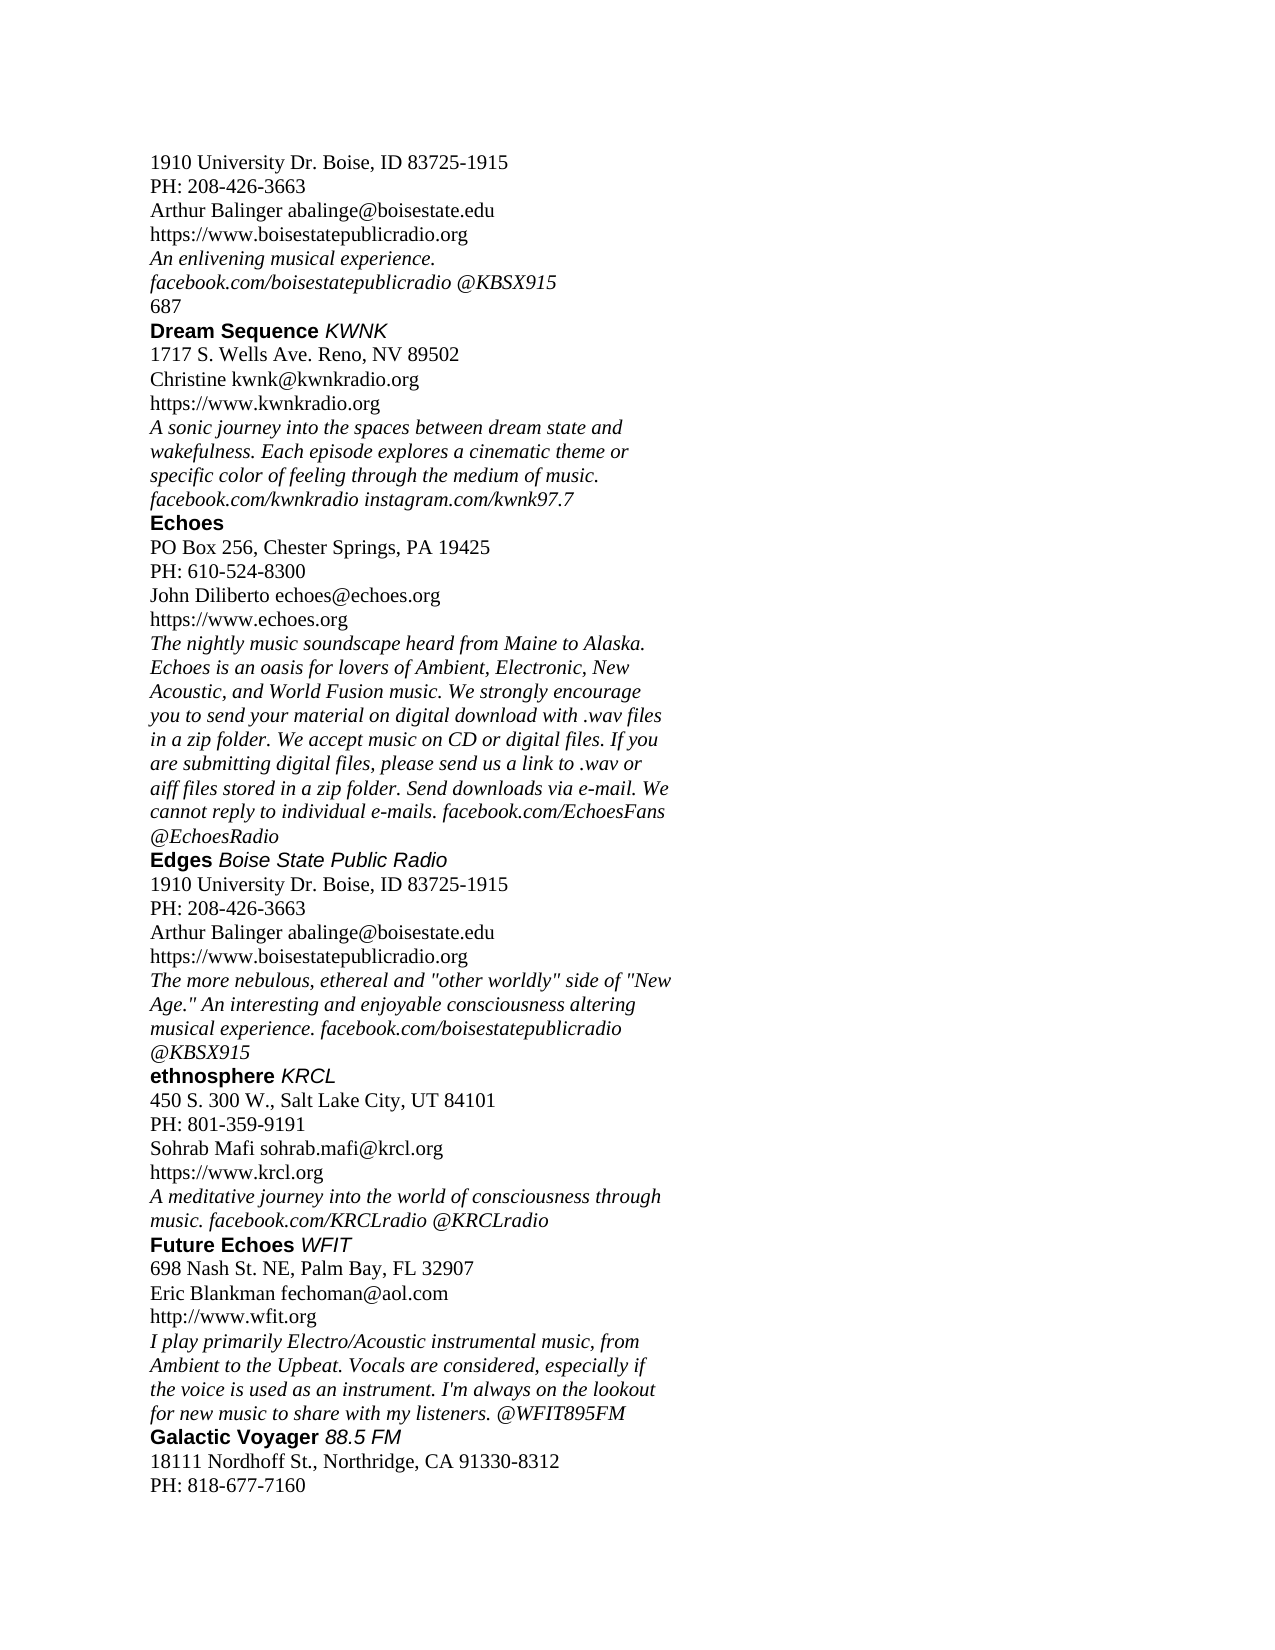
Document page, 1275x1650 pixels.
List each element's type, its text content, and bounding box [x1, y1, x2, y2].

text Age." An interesting and enjoyable consciousness altering [150, 992, 1125, 1016]
text Acoustic, and World Fusion music. We strongly encourage [150, 679, 1125, 703]
text https://www.kwnkradio.org [150, 391, 1125, 414]
text 1910 University Dr. Boise, ID 83725-1915 [150, 150, 1125, 174]
text The nightly music soundscape heard from Maine to Alaska. [150, 631, 1125, 655]
text music. facebook.com/KRCLradio @KRCLradio [150, 1208, 1125, 1232]
text A sonic journey into the spaces between dream state and [150, 414, 1125, 439]
text PH: 610-524-8300 [150, 559, 1125, 583]
text Dream Sequence KWNK [150, 318, 1125, 342]
text PH: 818-677-7160 [150, 1473, 1125, 1497]
text PO Box 256, Chester Springs, PA 19425 [150, 535, 1125, 559]
text aiff files stored in a zip folder. Send downloads via e-mail. We [150, 775, 1125, 799]
text https://www.boisestatepublicradio.org [150, 222, 1125, 246]
text I play primarily Electro/Acoustic instrumental music, from [150, 1328, 1125, 1353]
text Ambient to the Upbeat. Vocals are considered, especially if [150, 1353, 1125, 1377]
text Arthur Balinger abalinge@boisestate.edu [150, 920, 1125, 944]
text 450 S. 300 W., Salt Lake City, UT 84101 [150, 1088, 1125, 1112]
text musical experience. facebook.com/boisestatepublicradio [150, 1016, 1125, 1040]
text PH: 801-359-9191 [150, 1112, 1125, 1136]
text Arthur Balinger abalinge@boisestate.edu [150, 198, 1125, 222]
text for new music to share with my listeners. @WFIT895FM [150, 1401, 1125, 1425]
text specific color of feeling through the medium of music. [150, 463, 1125, 487]
text https://www.boisestatepublicradio.org [150, 944, 1125, 968]
text in a zip folder. We accept music on CD or digital files. If you [150, 727, 1125, 751]
text @EchoesRadio [150, 823, 1125, 848]
text An enlivening musical experience. [150, 246, 1125, 270]
text cannot reply to individual e-mails. facebook.com/EchoesFans [150, 799, 1125, 823]
text facebook.com/boisestatepublicradio @KBSX915 [150, 270, 1125, 294]
text 18111 Nordhoff St., Northridge, CA 91330-8312 [150, 1449, 1125, 1473]
text 687 [150, 294, 1125, 318]
text PH: 208-426-3663 [150, 896, 1125, 920]
text 1717 S. Wells Ave. Reno, NV 89502 [150, 342, 1125, 366]
text Galactic Voyager 88.5 FM [150, 1425, 1125, 1449]
text 698 Nash St. NE, Palm Bay, FL 32907 [150, 1256, 1125, 1280]
text Future Echoes WFIT [150, 1232, 1125, 1256]
text you to send your material on digital download with .wav files [150, 703, 1125, 727]
text PH: 208-426-3663 [150, 174, 1125, 198]
text Sohrab Mafi sohrab.mafi@krcl.org [150, 1136, 1125, 1160]
text https://www.echoes.org [150, 607, 1125, 631]
text The more nebulous, ethereal and "other worldly" side of "New [150, 968, 1125, 992]
text Echoes [150, 511, 1125, 535]
text wakefulness. Each episode explores a cinematic theme or [150, 439, 1125, 463]
text A meditative journey into the world of consciousness through [150, 1184, 1125, 1208]
text @KBSX915 [150, 1040, 1125, 1064]
text the voice is used as an instrument. I'm always on the lookout [150, 1377, 1125, 1401]
text John Diliberto echoes@echoes.org [150, 583, 1125, 607]
text are submitting digital files, please send us a link to .wav or [150, 751, 1125, 775]
text Echoes is an oasis for lovers of Ambient, Electronic, New [150, 655, 1125, 679]
text Christine kwnk@kwnkradio.org [150, 366, 1125, 391]
text ethnosphere KRCL [150, 1064, 1125, 1088]
text https://www.krcl.org [150, 1160, 1125, 1184]
text http://www.wfit.org [150, 1304, 1125, 1328]
text Eric Blankman fechoman@aol.com [150, 1280, 1125, 1304]
text Edges Boise State Public Radio [150, 848, 1125, 872]
text 1910 University Dr. Boise, ID 83725-1915 [150, 872, 1125, 896]
text facebook.com/kwnkradio instagram.com/kwnk97.7 [150, 487, 1125, 511]
